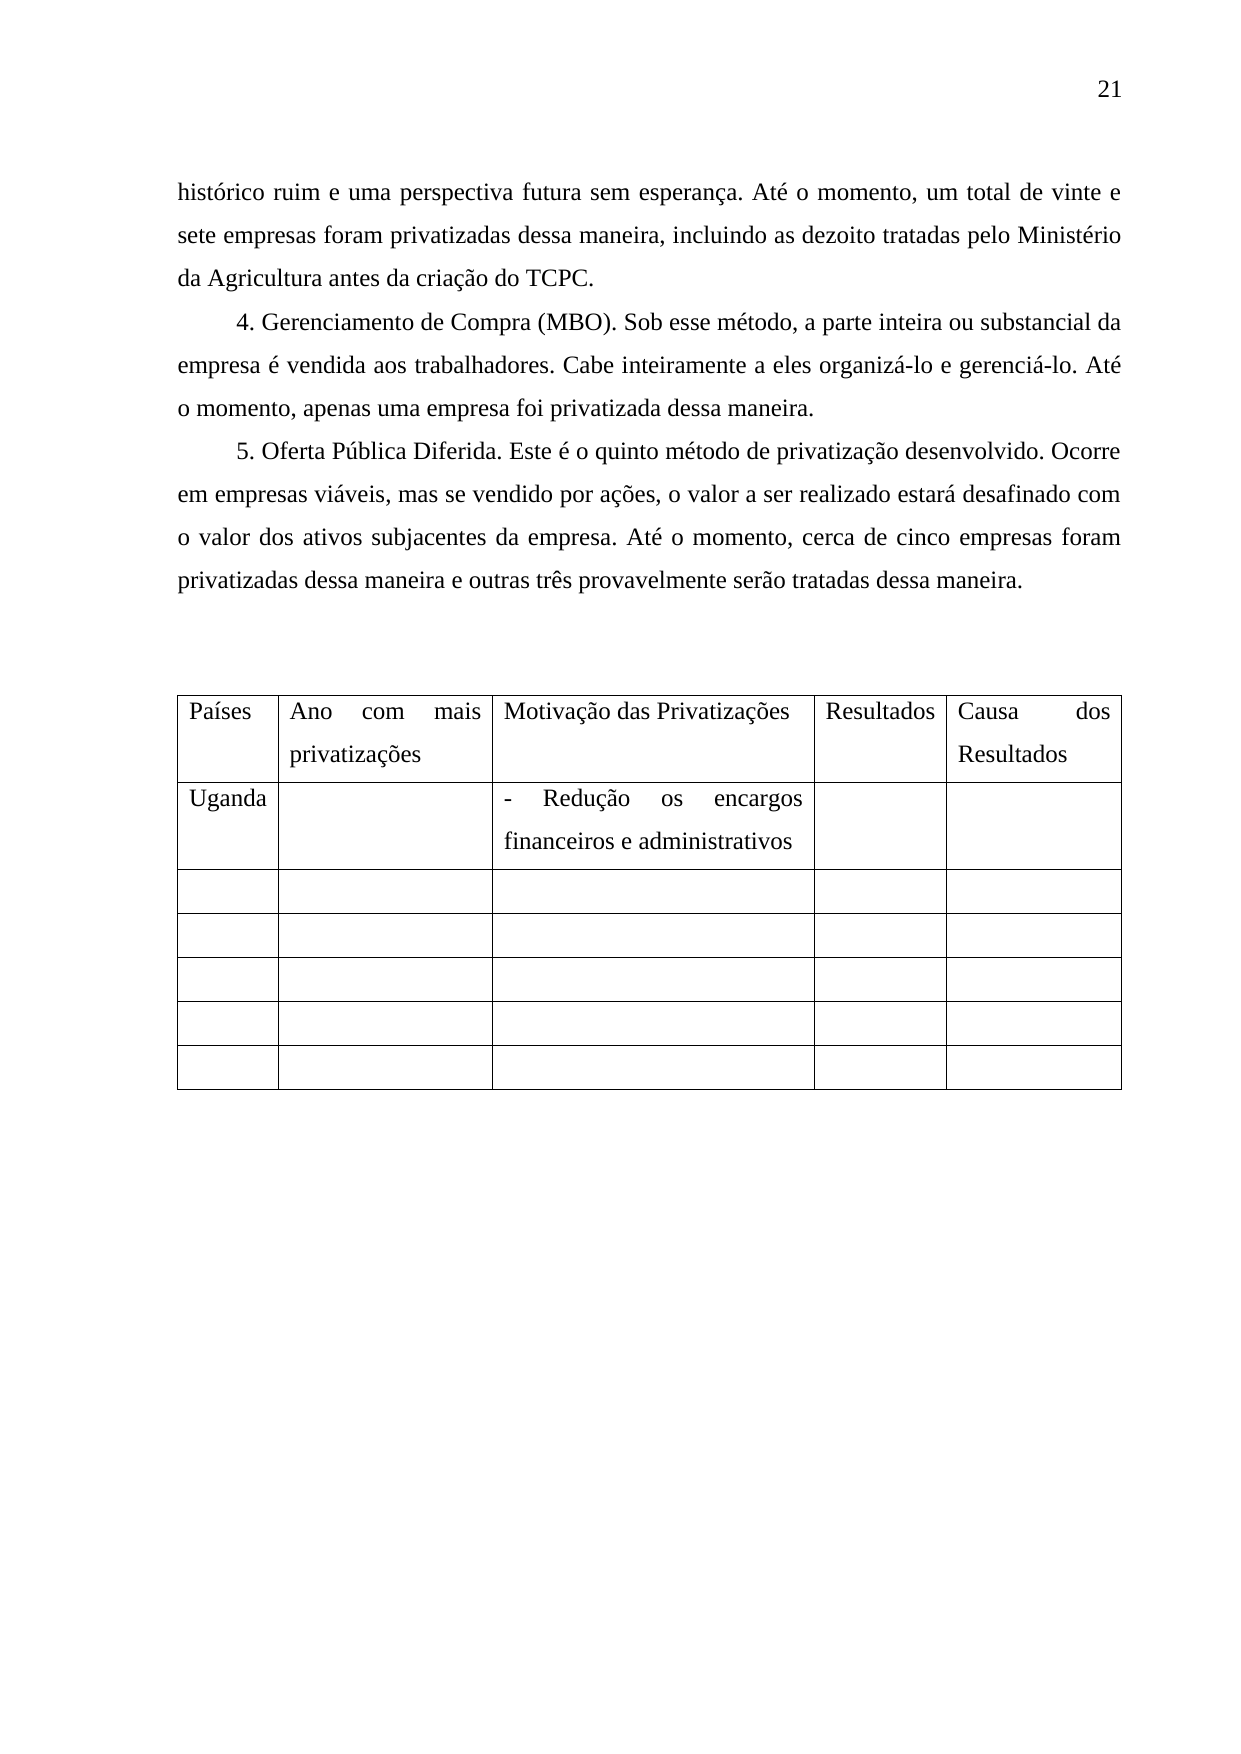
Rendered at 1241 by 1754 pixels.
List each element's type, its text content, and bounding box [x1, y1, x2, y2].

table_cell [947, 870, 1121, 913]
table_cell [947, 958, 1121, 1001]
table_cell [493, 914, 814, 957]
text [177, 177, 1122, 292]
table_cell [493, 958, 814, 1001]
table_cell [947, 1002, 1121, 1045]
table_header Causa dos Resultados [947, 696, 1121, 782]
table_cell [815, 914, 946, 957]
table_header Países [178, 696, 278, 782]
table_cell [815, 870, 946, 913]
table_cell [279, 1046, 492, 1089]
table_header Motivação das Privatizações [493, 696, 814, 782]
table_cell [178, 1002, 278, 1045]
table_cell [279, 914, 492, 957]
table_cell - Redução os encargos financeiros e administrativos [493, 783, 814, 869]
table_cell [815, 1002, 946, 1045]
table_cell [815, 783, 946, 869]
table_cell [493, 1046, 814, 1089]
table_cell [178, 1046, 278, 1089]
table_cell [178, 870, 278, 913]
table_cell [279, 1002, 492, 1045]
table_cell [279, 783, 492, 869]
table_cell [947, 914, 1121, 957]
table_cell [178, 958, 278, 1001]
table_cell [493, 1002, 814, 1045]
table_cell [815, 958, 946, 1001]
text 4. Gerenciamento de Compra (MBO). Sob esse método, a parte inteira ou substancial da empresa é vendida aos trabalhadores. Cabe inteiramente a eles organizá-lo e gerenciá-lo. Até o momento, apenas uma empresa foi privatizada dessa maneira. [177, 307, 1122, 422]
table_cell [178, 914, 278, 957]
table_cell [279, 870, 492, 913]
table_cell [493, 870, 814, 913]
text 5. Oferta Pública Diferida. Este é o quinto método de privatização desenvolvido. Ocorre em empresas viáveis, mas se vendido por ações, o valor a ser realizado estará desafinado com o valor dos ativos subjacentes da empresa. Até o momento, cerca de cinco empresas foram privatizadas dessa maneira e outras três provavelmente serão tratadas dessa maneira. [177, 436, 1122, 594]
table_header Resultados [815, 696, 946, 782]
table_cell [279, 958, 492, 1001]
table_cell [947, 783, 1121, 869]
table_cell [815, 1046, 946, 1089]
table_cell [947, 1046, 1121, 1089]
table_cell Uganda [178, 783, 278, 869]
table_header Ano com mais privatizações [279, 696, 492, 782]
